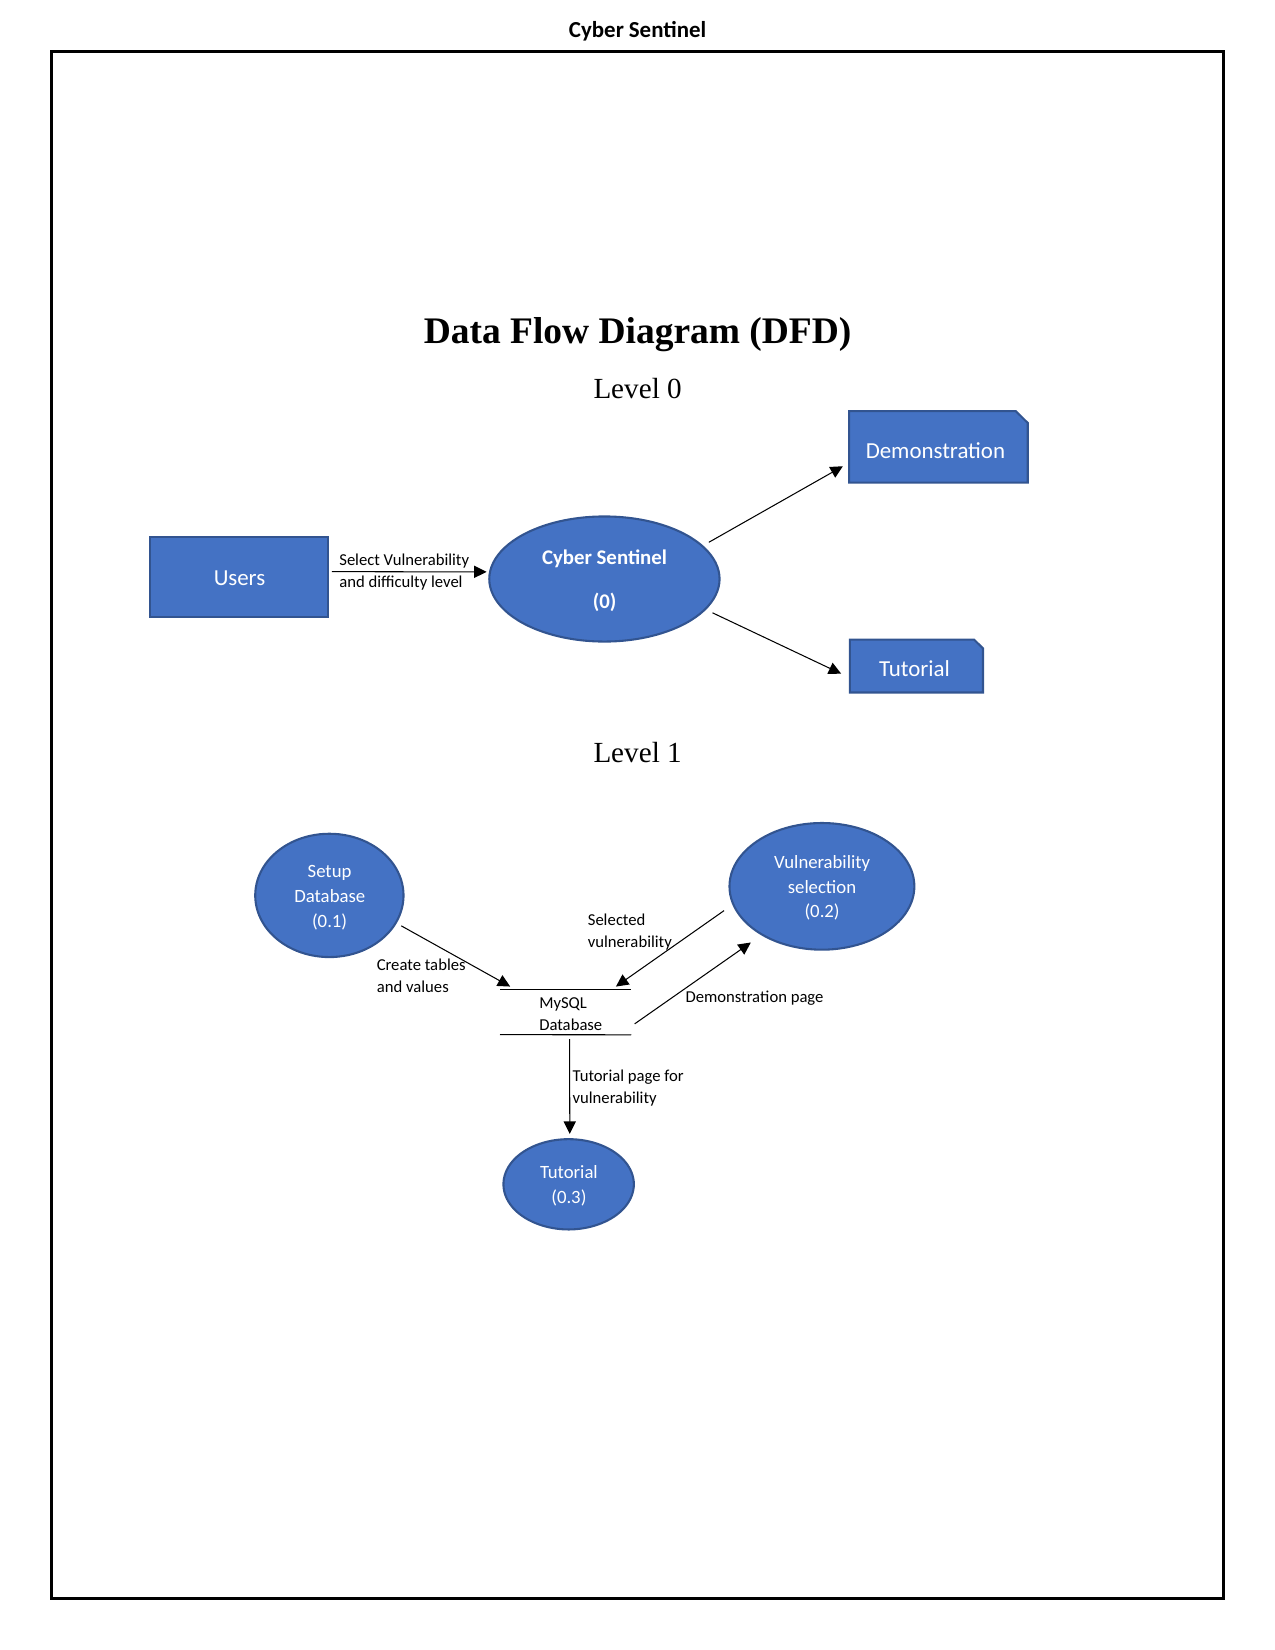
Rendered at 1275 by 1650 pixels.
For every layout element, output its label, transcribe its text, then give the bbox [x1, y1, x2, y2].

text Level 1 [150, 735, 1125, 769]
text Level 0 [150, 372, 1125, 405]
text Data Flow Diagram (DFD) [150, 308, 1125, 352]
